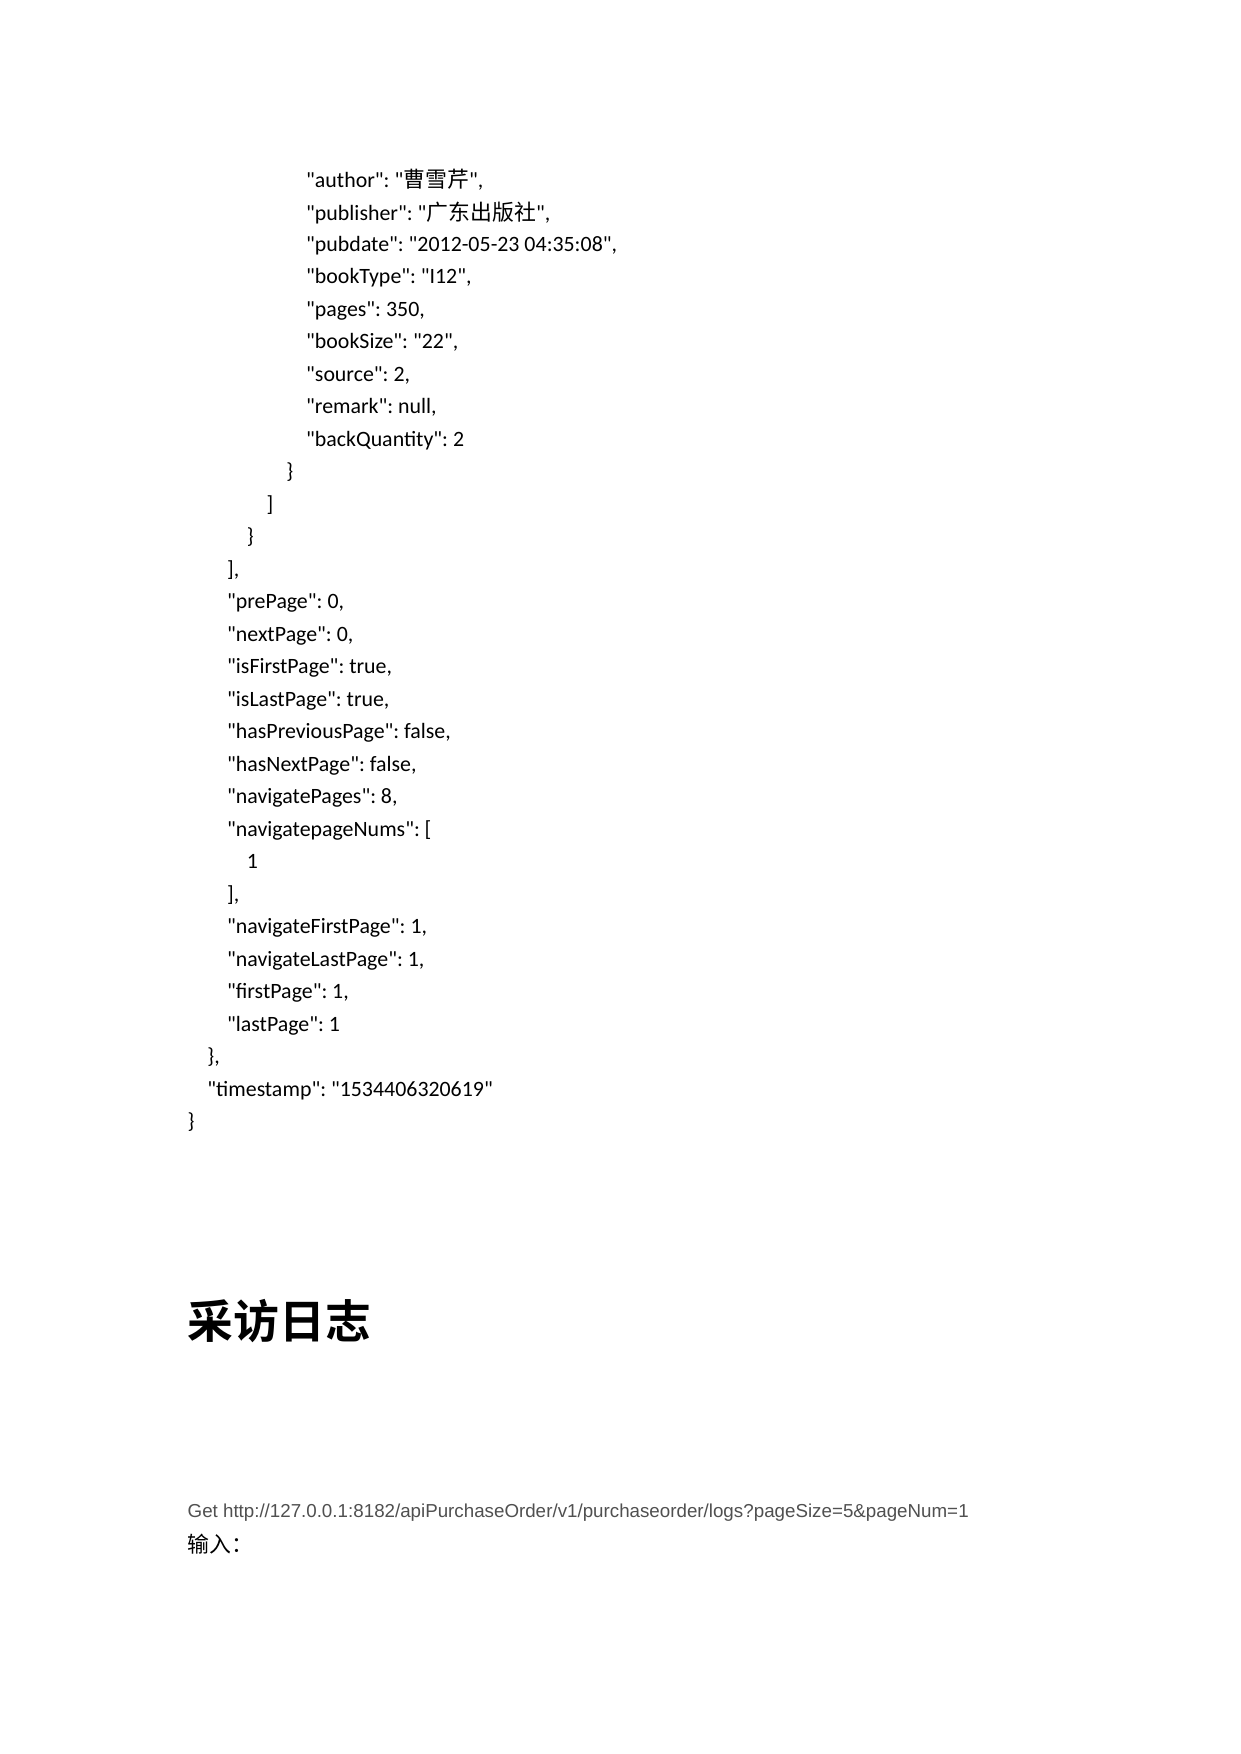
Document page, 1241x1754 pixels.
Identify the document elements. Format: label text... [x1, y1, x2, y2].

text "prePage": 0, [187, 584, 1053, 617]
text "remark": null, [187, 389, 1053, 422]
text "isFirstPage": true, [187, 649, 1053, 682]
text } [187, 454, 1053, 487]
text "lastPage": 1 [187, 1007, 1053, 1039]
subtitle 采访日志 [187, 1270, 1053, 1367]
text } [187, 1104, 1053, 1137]
text "author": "曹雪芹", [187, 162, 1053, 194]
text } [187, 519, 1053, 552]
text "nextPage": 0, [187, 617, 1053, 649]
text "bookType": "I12", [187, 259, 1053, 292]
text "publisher": "广东出版社", [187, 194, 1053, 227]
text "hasPreviousPage": false, [187, 714, 1053, 747]
text "pages": 350, [187, 292, 1053, 324]
text "hasNextPage": false, [187, 747, 1053, 779]
text "navigatePages": 8, [187, 779, 1053, 812]
text "bookSize": "22", [187, 324, 1053, 357]
text ], [187, 877, 1053, 909]
text "navigateFirstPage": 1, [187, 909, 1053, 942]
text "timestamp": "1534406320619" [187, 1072, 1053, 1104]
text "backQuantity": 2 [187, 422, 1053, 454]
text 1 [187, 844, 1053, 877]
text ], [187, 552, 1053, 584]
text "isLastPage": true, [187, 682, 1053, 714]
text "firstPage": 1, [187, 974, 1053, 1007]
text Get http://127.0.0.1:8182/apiPurchaseOrder/v1/purchaseorder/logs?pageSize=5&pageNum=1 [187, 1494, 1053, 1527]
text "source": 2, [187, 357, 1053, 389]
text 输入： [187, 1527, 1053, 1559]
text "pubdate": "2012-05-23 04:35:08", [187, 227, 1053, 259]
text "navigateLastPage": 1, [187, 942, 1053, 974]
text }, [187, 1039, 1053, 1072]
text ] [187, 487, 1053, 519]
text "navigatepageNums": [ [187, 812, 1053, 844]
